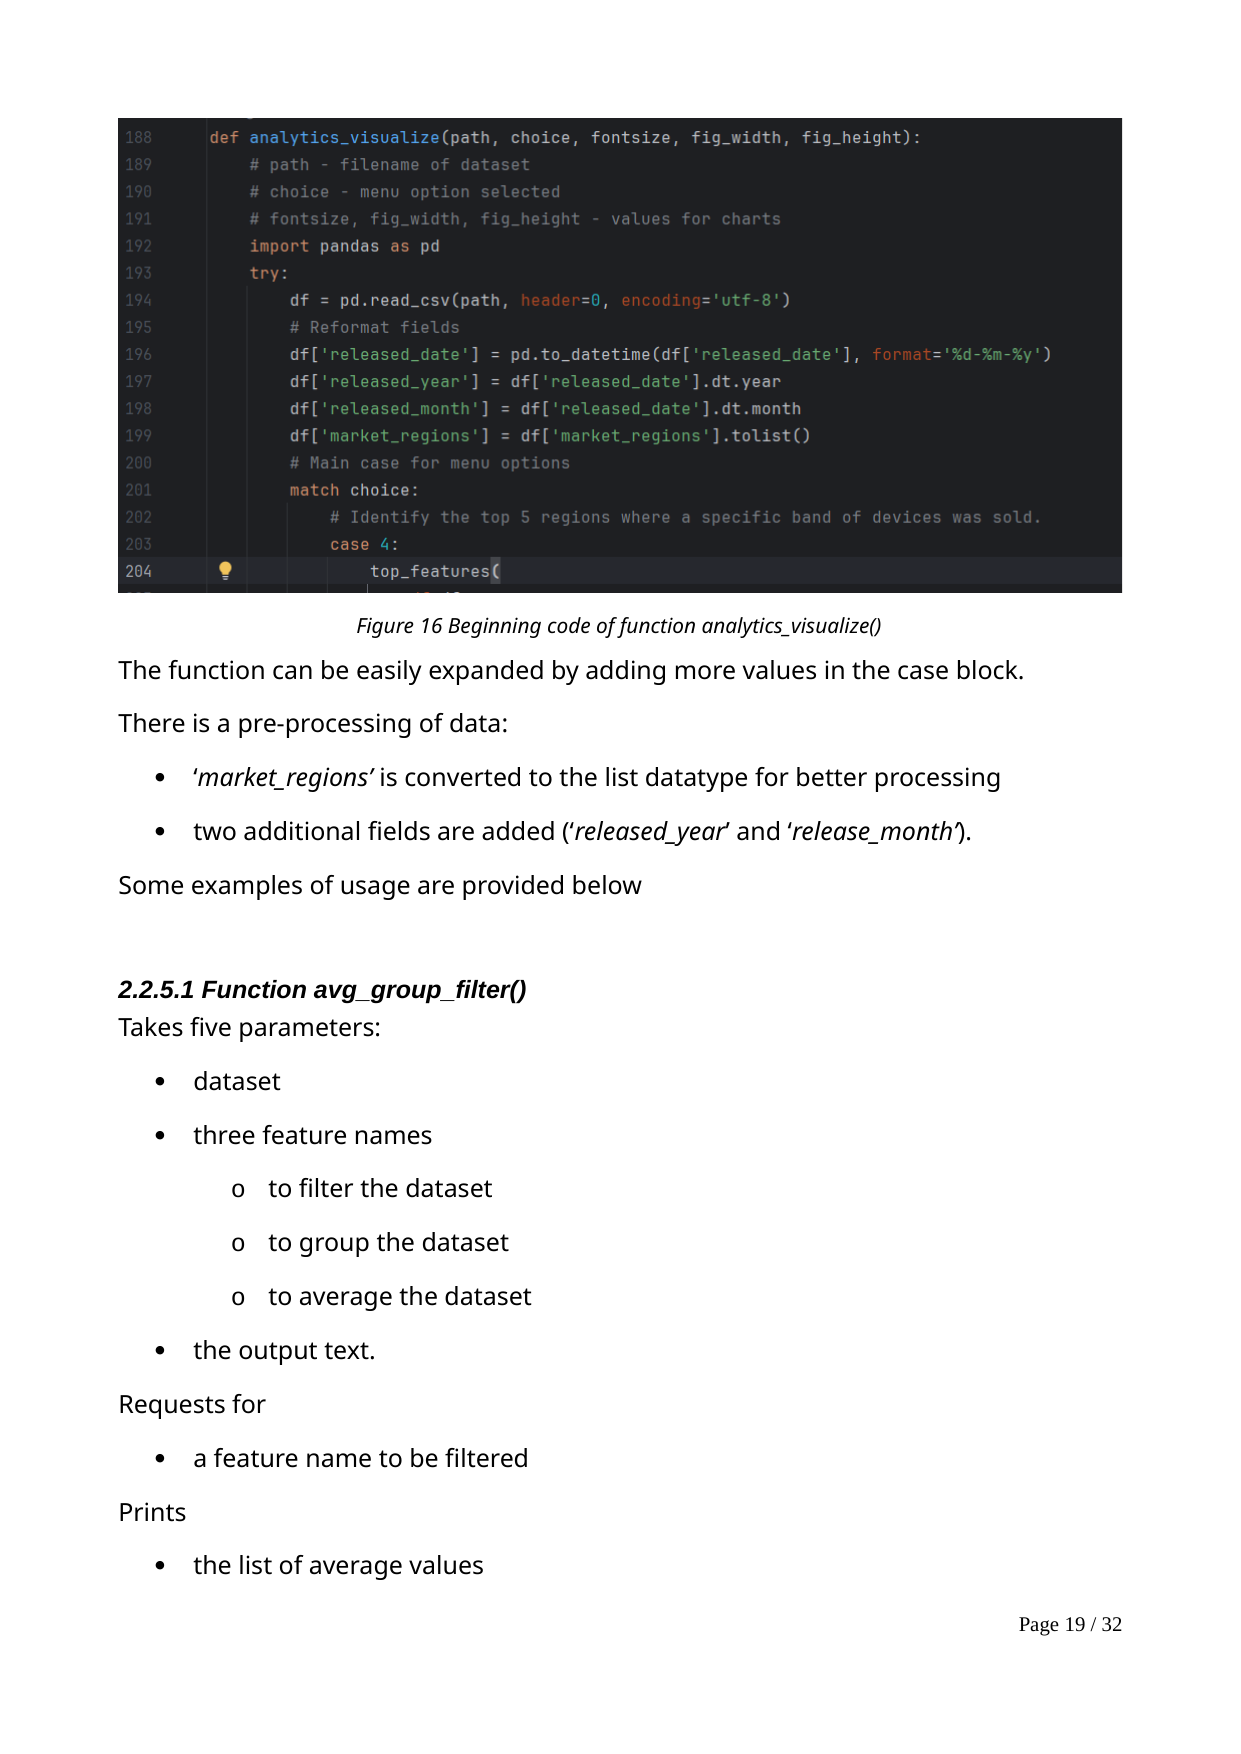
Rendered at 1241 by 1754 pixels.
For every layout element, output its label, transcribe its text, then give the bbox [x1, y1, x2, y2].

list a feature name to be filtered [156, 1440, 1122, 1474]
list to average the dataset [231, 1279, 1122, 1313]
picture [118, 118, 1123, 593]
text There is a pre-processing of data: [118, 706, 1122, 740]
list to filter the dataset [231, 1171, 1122, 1205]
text Requests for [118, 1387, 1122, 1421]
list ‘market_regions’ is converted to the list datatype for better processing [156, 760, 1122, 794]
text Figure 16 Beginning code of function analytics_visualize() [118, 611, 1122, 640]
text The function can be easily expanded by adding more values in the case block. [118, 652, 1122, 686]
subtitle 2.2.5.1 Function avg_group_filter() [118, 975, 1122, 1003]
list the output text. [156, 1333, 1122, 1367]
text Prints [118, 1494, 1122, 1528]
list the list of average values [156, 1548, 1122, 1582]
list to group the dataset [231, 1225, 1122, 1259]
list dataset [156, 1063, 1122, 1098]
text Some examples of usage are provided below [118, 867, 1122, 901]
list three feature names [156, 1117, 1122, 1151]
text Takes five parameters: [118, 1010, 1122, 1044]
list two additional fields are added (‘released_year’ and ‘release_month’). [156, 813, 1122, 848]
